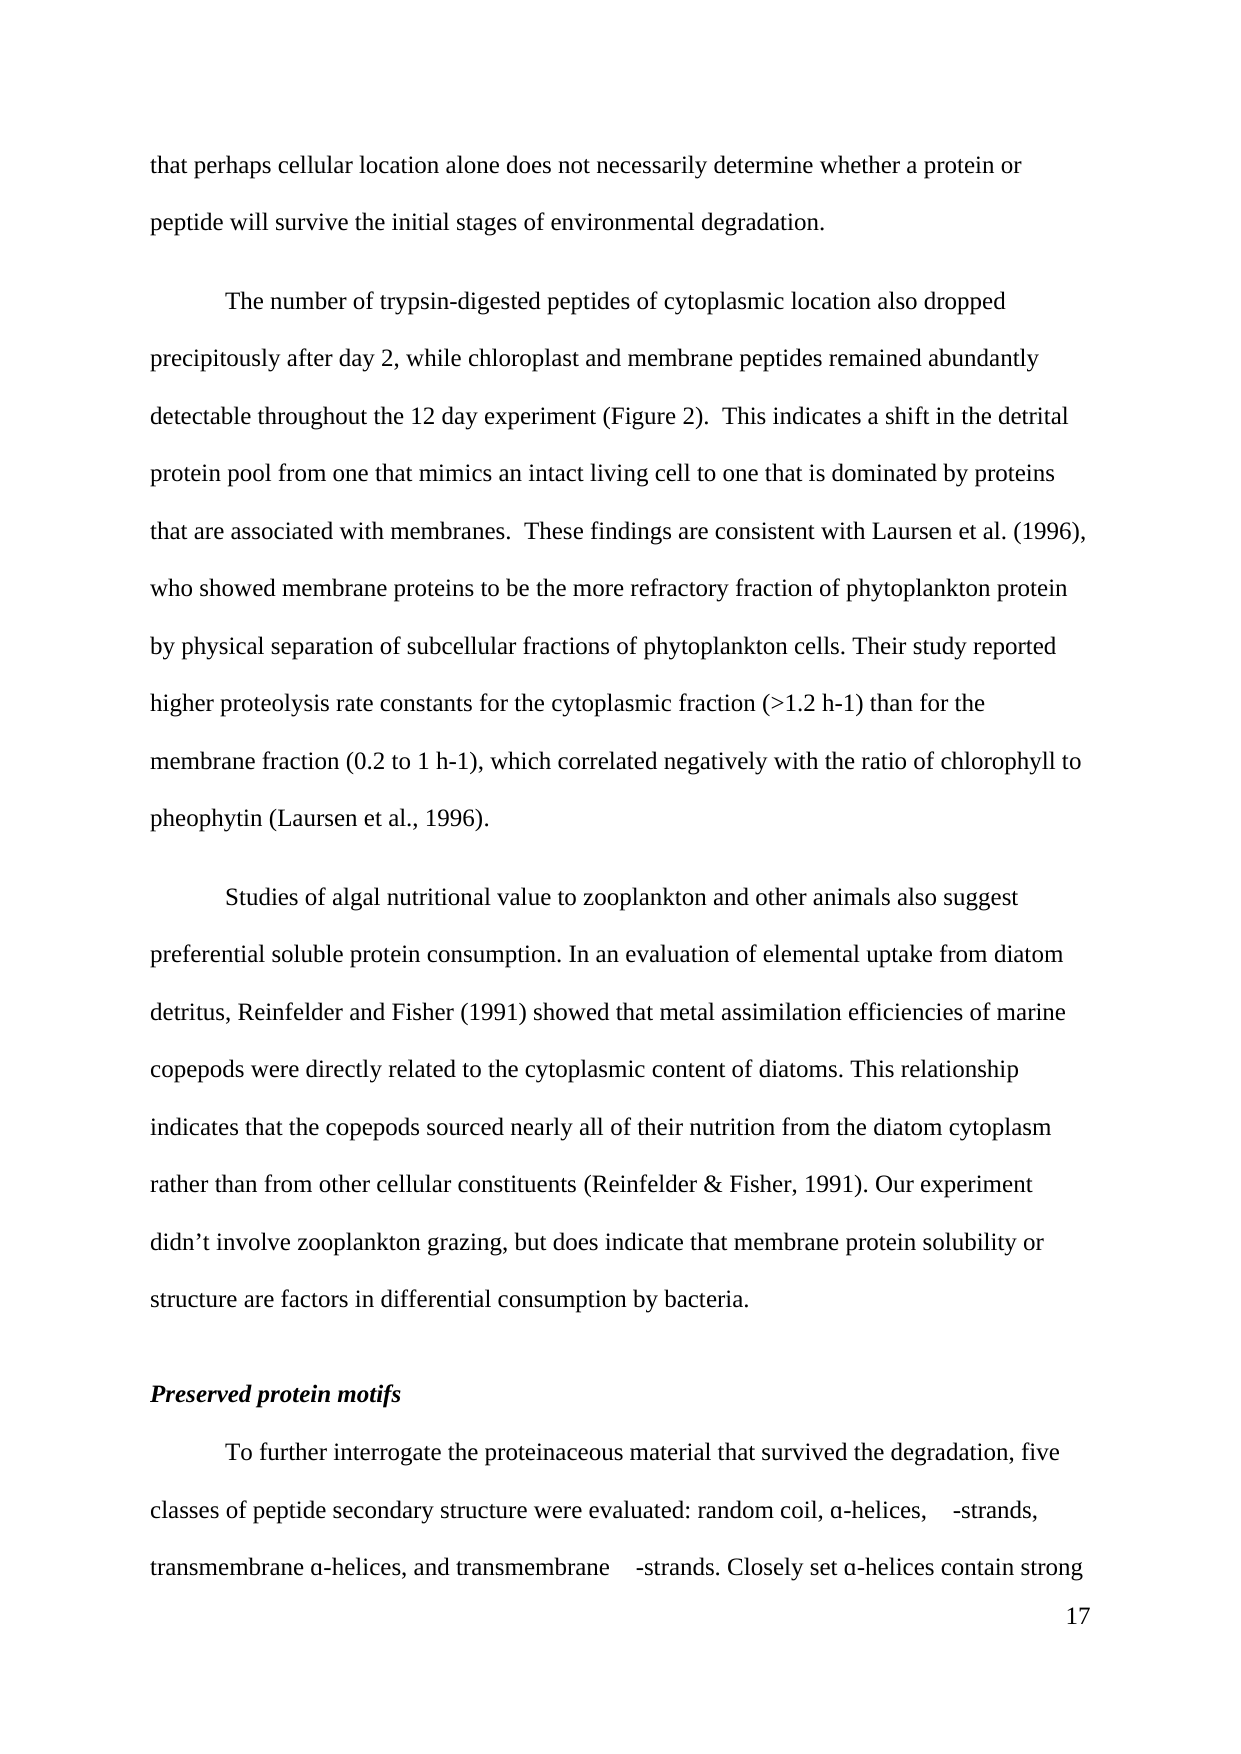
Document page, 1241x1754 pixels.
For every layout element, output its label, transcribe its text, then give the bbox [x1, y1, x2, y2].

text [150, 150, 1090, 236]
subtitle Preserved protein motifs [150, 1379, 1090, 1408]
text The number of trypsin-digested peptides of cytoplasmic location also dropped precipitously after day 2, while chloroplast and membrane peptides remained abundantly detectable throughout the 12 day experiment (Figure 2). This indicates a shift in the detrital protein pool from one that mimics an intact living cell to one that is dominated by proteins that are associated with membranes. These findings are consistent with Laursen et al. (1996), who showed membrane proteins to be the more refractory fraction of phytoplankton protein by physical separation of subcellular fractions of phytoplankton cells. Their study reported higher proteolysis rate constants for the cytoplasmic fraction (>1.2 h-1) than for the membrane fraction (0.2 to 1 h-1), which correlated negatively with the ratio of chlorophyll to pheophytin (Laursen et al., 1996). [150, 286, 1090, 832]
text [150, 1437, 1090, 1581]
text Studies of algal nutritional value to zooplankton and other animals also suggest preferential soluble protein consumption. In an evaluation of elemental uptake from diatom detritus, Reinfelder and Fisher (1991) showed that metal assimilation efficiencies of marine copepods were directly related to the cytoplasmic content of diatoms. This relationship indicates that the copepods sourced nearly all of their nutrition from the diatom cytoplasm rather than from other cellular constituents (Reinfelder & Fisher, 1991). Our experiment didn’t involve zooplankton grazing, but does indicate that membrane protein solubility or structure are factors in differential consumption by bacteria. [150, 882, 1090, 1313]
